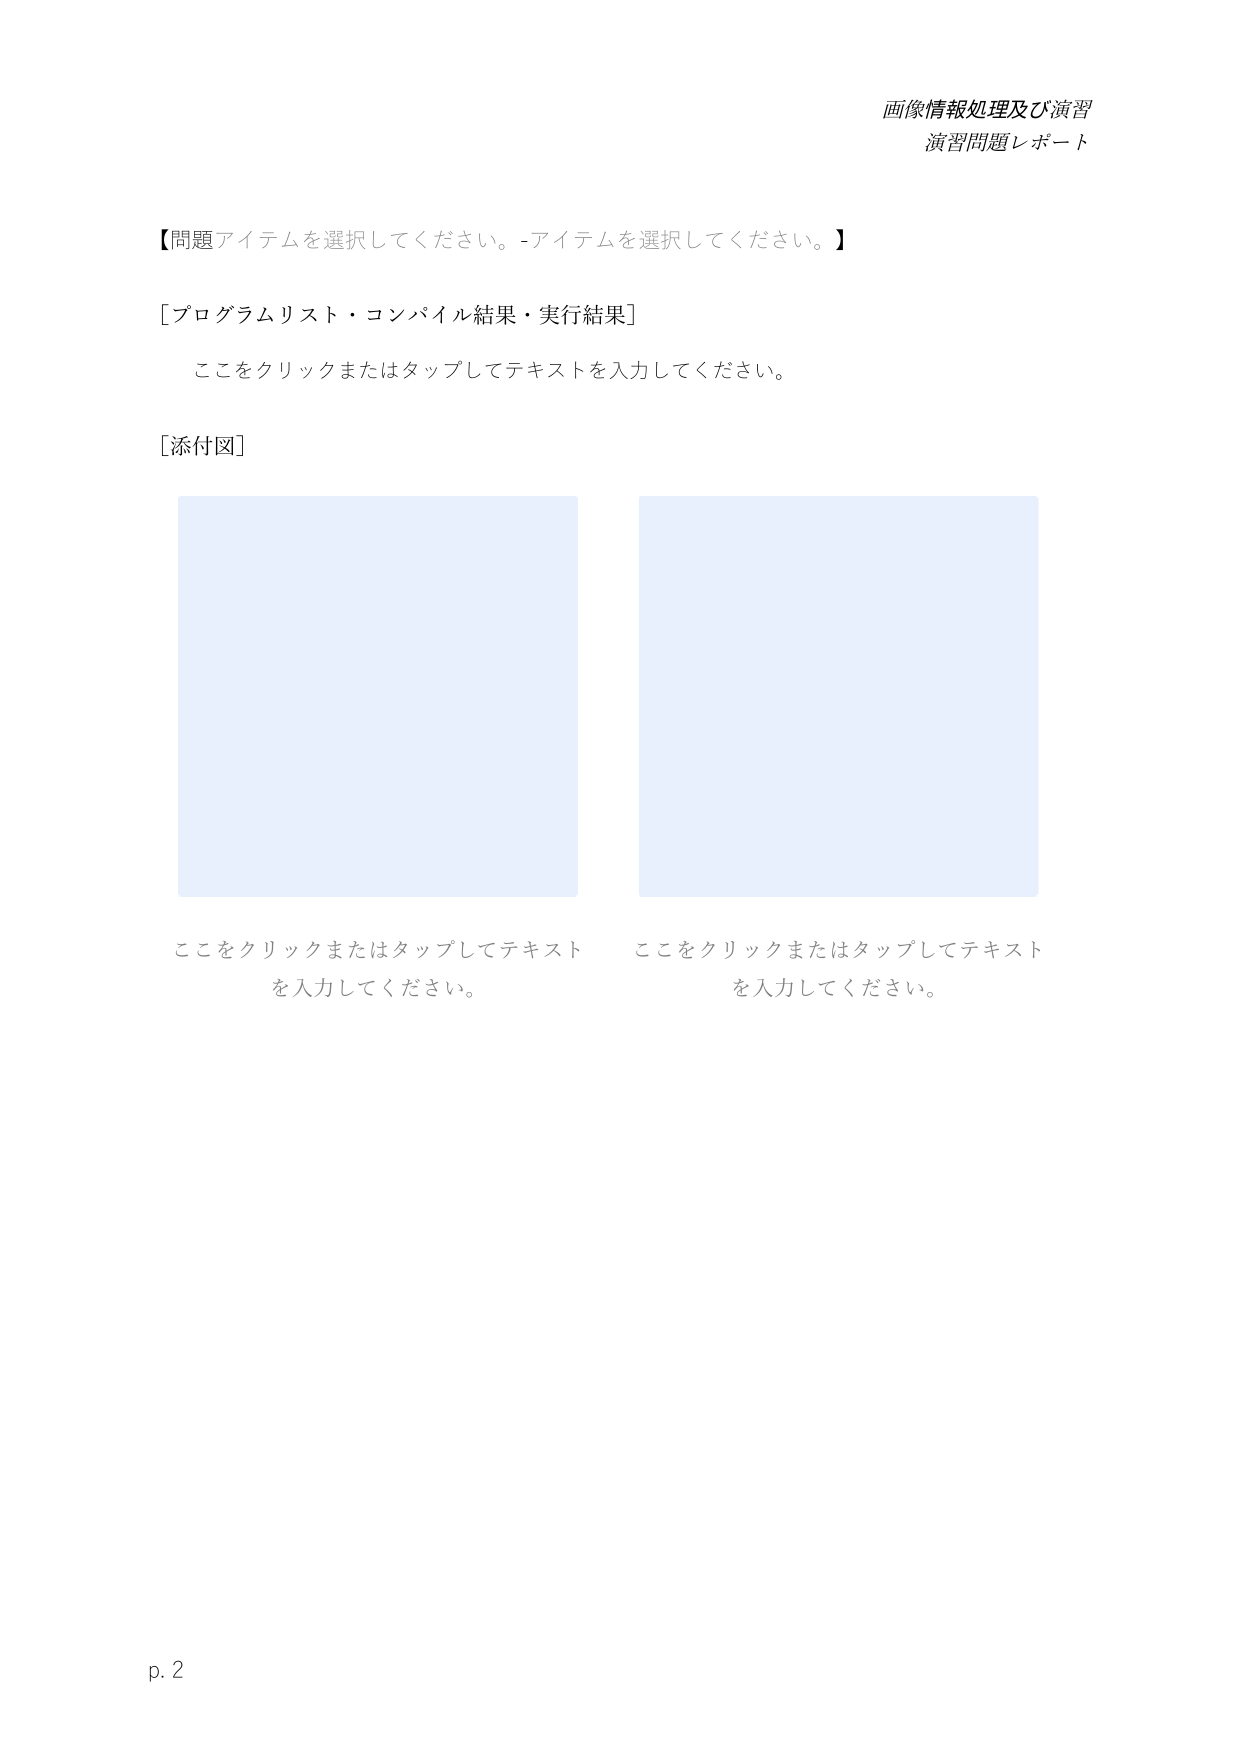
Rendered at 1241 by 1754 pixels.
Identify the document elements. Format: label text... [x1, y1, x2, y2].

picture [178, 496, 578, 897]
picture [638, 496, 1039, 897]
text ［添付図］ [148, 423, 1092, 460]
text 【問題-】 [148, 217, 1092, 254]
text ［プログラムリスト・コンパイル結果・実行結果］ [148, 292, 1092, 329]
